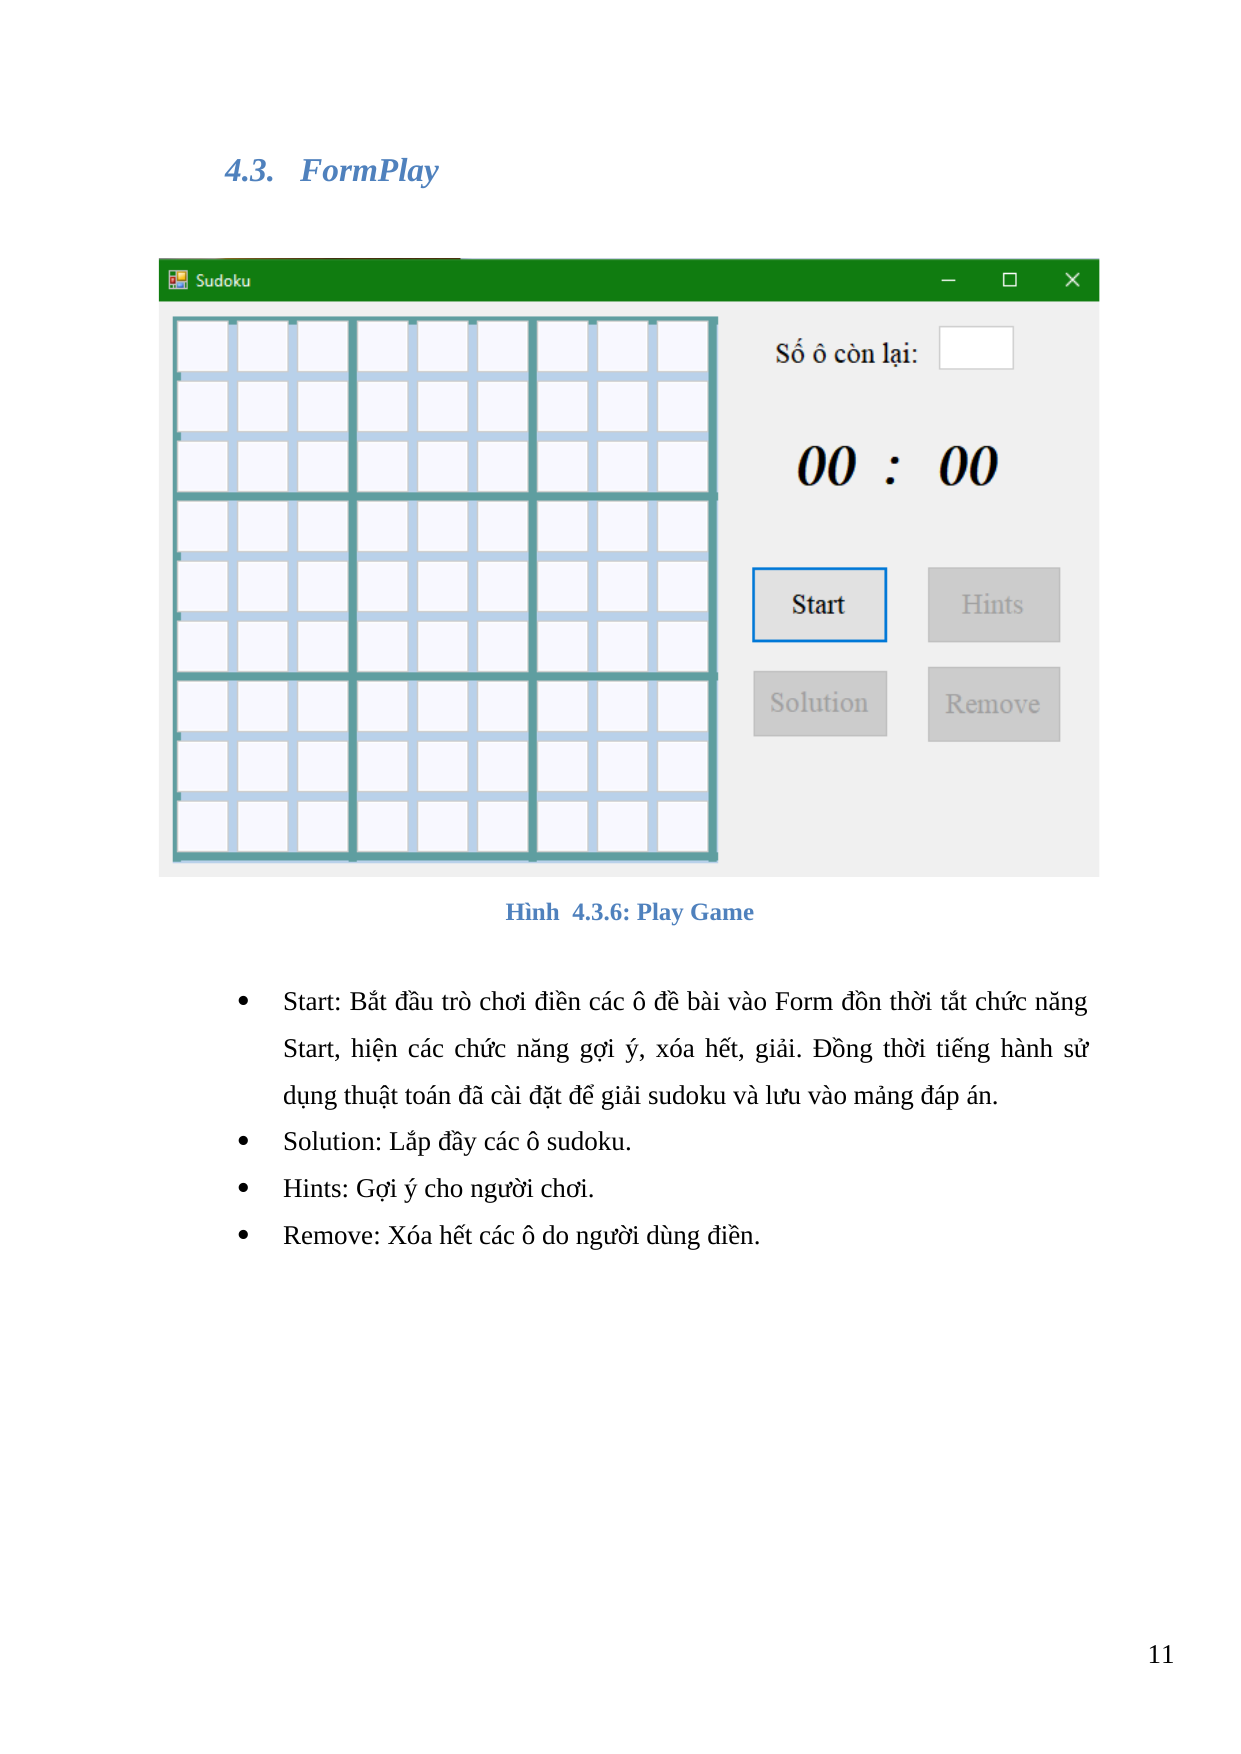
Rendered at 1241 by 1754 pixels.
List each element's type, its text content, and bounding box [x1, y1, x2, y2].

picture [158, 258, 1100, 877]
subtitle FormPlay [225, 150, 1090, 188]
list Hints: Gợi ý cho người chơi. [239, 1172, 1090, 1203]
list Remove: Xóa hết các ô do người dùng điền. [239, 1219, 1090, 1250]
list Solution: Lắp đầy các ô sudoku. [239, 1125, 1090, 1157]
list Start: Bắt đầu trò chơi điền các ô đề bài vào Form đồn thời tắt chức năng Start, hiện các chức năng gợi ý, xóa hết, giải. Đồng thời tiếng hành sử dụng thuật toán đã cài đặt để giải sudoku và lưu vào mảng đáp án. [239, 985, 1090, 1110]
